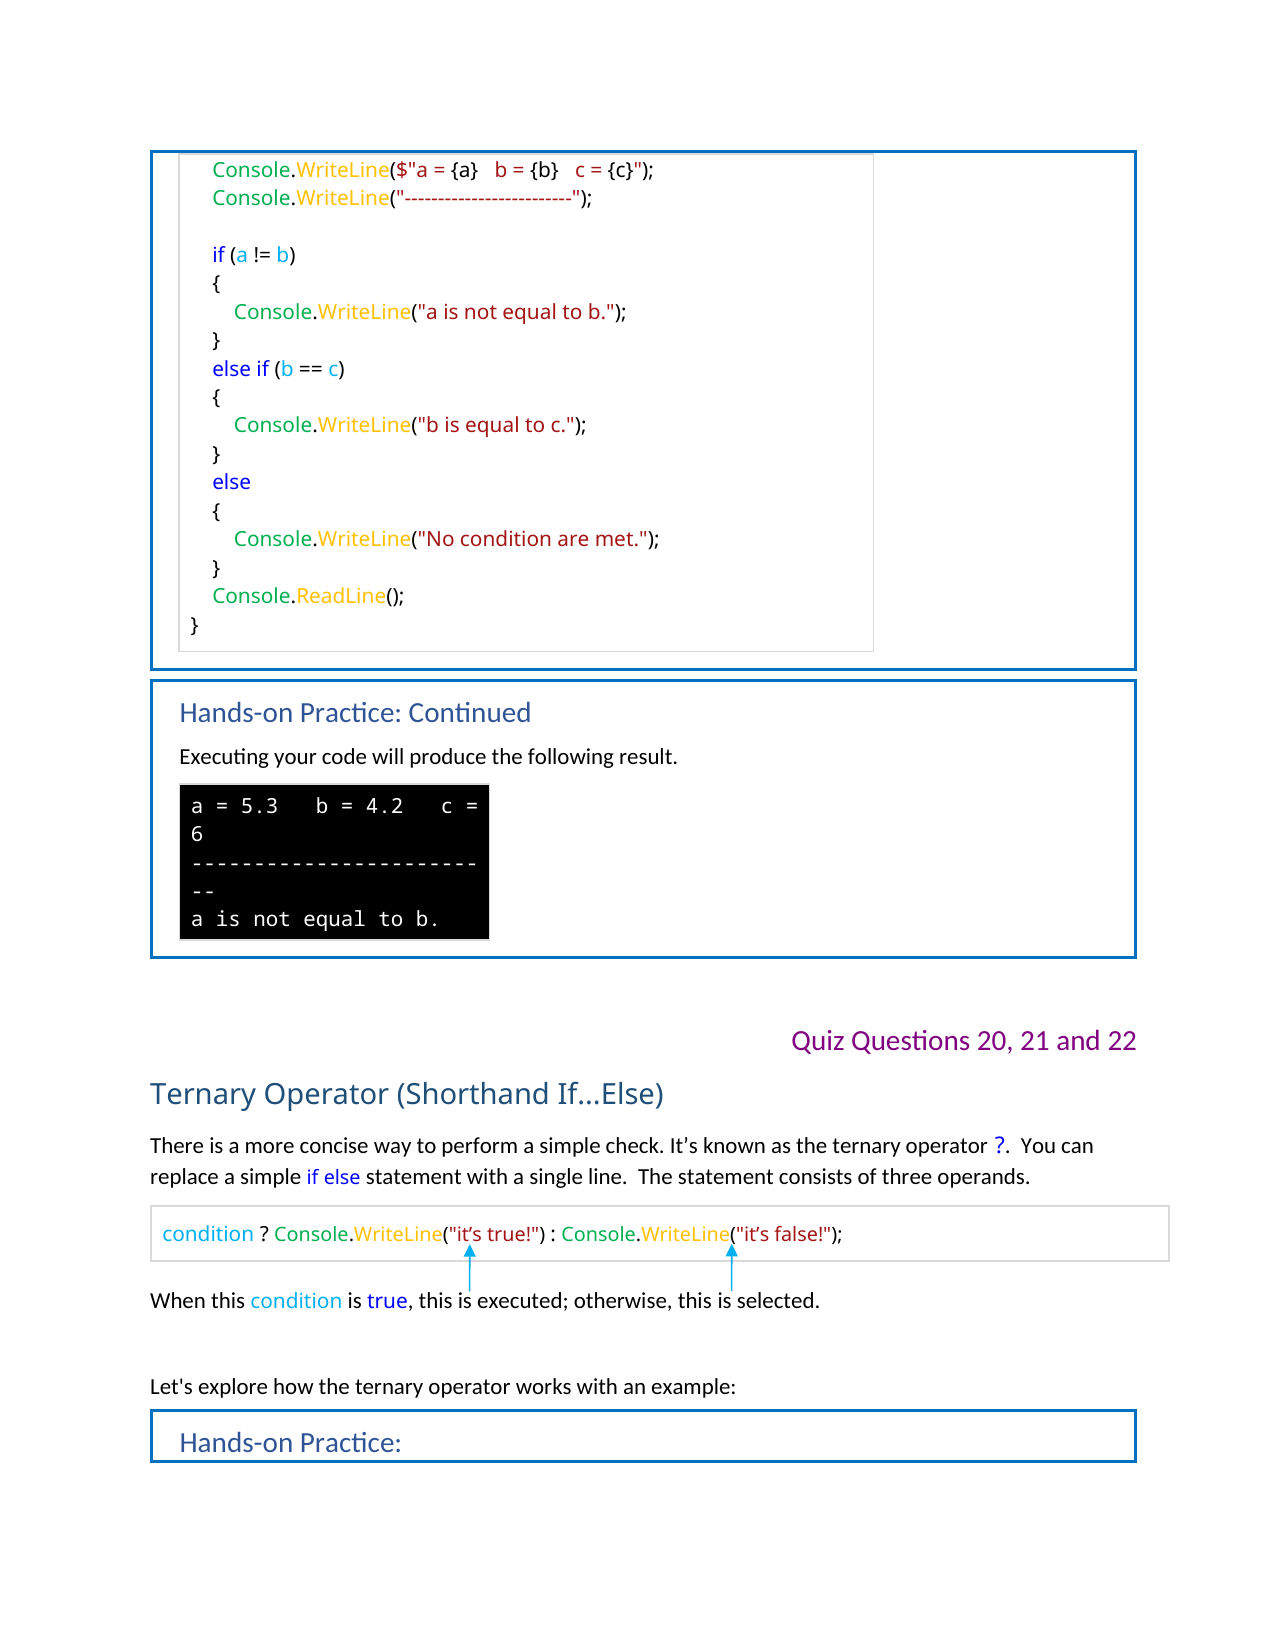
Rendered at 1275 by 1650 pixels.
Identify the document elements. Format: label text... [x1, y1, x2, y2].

text When this condition is true, this is executed; otherwise, this is selected. [150, 1287, 1137, 1315]
subtitle Ternary Operator (Shorthand If...Else) [150, 1073, 1137, 1113]
text Quiz Questions 20, 21 and 22 [150, 1022, 1137, 1058]
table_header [153, 1412, 1134, 1460]
text Let's explore how the ternary operator works with an example: [150, 1372, 1137, 1400]
table_header condition ? Console.WriteLine("it’s true!") : Console.WriteLine("it’s false!"); [152, 1207, 1168, 1260]
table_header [153, 153, 1134, 667]
text There is a more concise way to perform a simple check. It’s known as the ternary operator ?. You can replace a simple if else statement with a single line. The statement consists of three operands. [150, 1129, 1137, 1190]
table_header Hands-on Practice: Continued Executing your code will produce the following result. [153, 682, 1134, 956]
